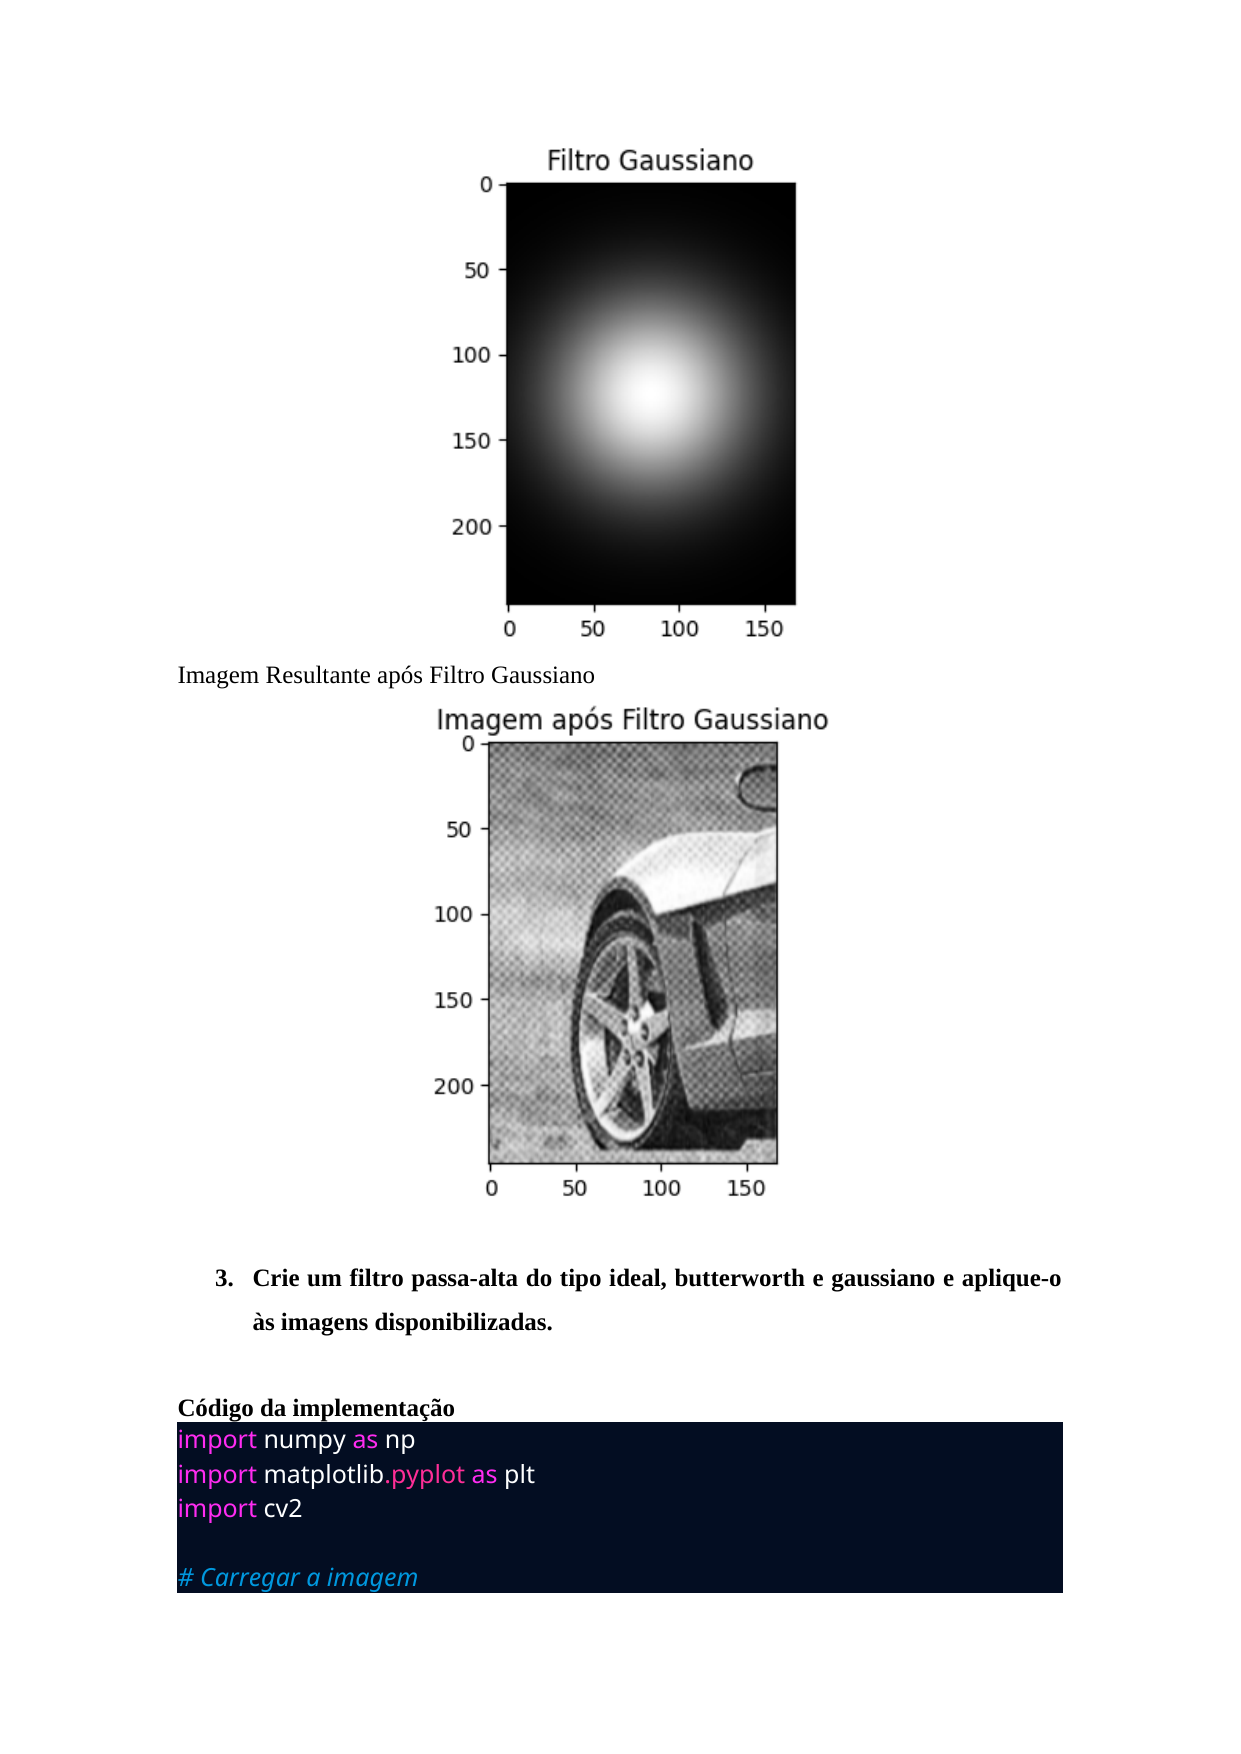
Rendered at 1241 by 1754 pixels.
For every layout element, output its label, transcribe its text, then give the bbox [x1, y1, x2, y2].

text import matplotlib.pyplot as plt [177, 1456, 1063, 1490]
text import numpy as np [177, 1422, 1063, 1456]
text # Carregar a imagem [177, 1559, 1063, 1593]
picture [436, 147, 804, 646]
text Imagem Resultante após Filtro Gaussiano [177, 660, 1063, 689]
text Código da implementação [177, 1393, 1063, 1422]
text import cv2 [177, 1490, 1063, 1525]
list Crie um filtro passa-alta do tipo ideal, butterworth e gaussiano e aplique-o às imagens disponibilizadas. [215, 1263, 1063, 1335]
picture [407, 703, 833, 1207]
